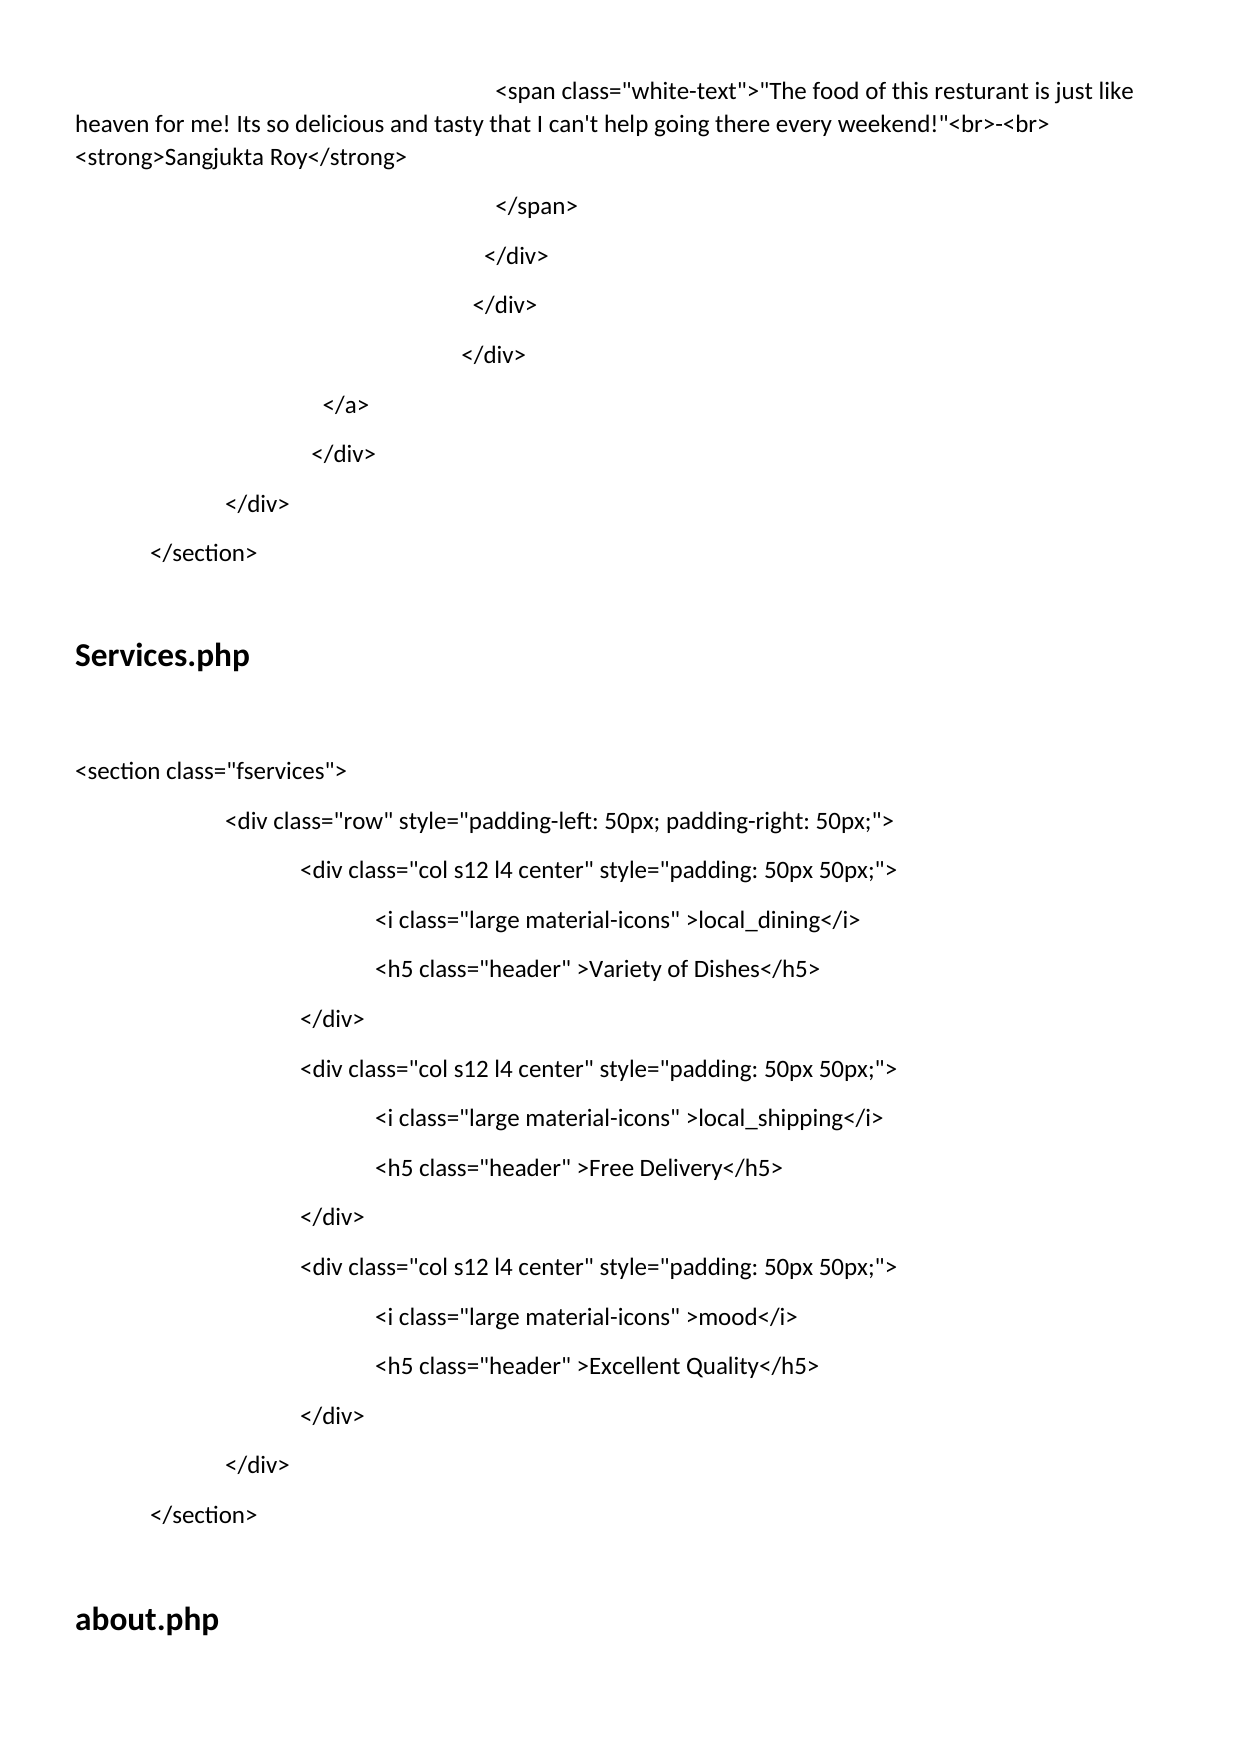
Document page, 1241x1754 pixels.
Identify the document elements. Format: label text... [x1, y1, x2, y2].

text </div> [75, 240, 1165, 271]
text </div> [75, 1003, 1165, 1034]
text <h5 class="header" >Excellent Quality</h5> [75, 1350, 1165, 1381]
text <div class="col s12 l4 center" style="padding: 50px 50px;"> [75, 854, 1165, 885]
text <div class="col s12 l4 center" style="padding: 50px 50px;"> [75, 1053, 1165, 1083]
text </span> [75, 190, 1165, 221]
text </a> [75, 389, 1165, 419]
text </div> [75, 488, 1165, 518]
text </div> [75, 1449, 1165, 1480]
text </div> [75, 438, 1165, 469]
text about.php [75, 1598, 1165, 1639]
text </section> [75, 537, 1165, 568]
text <h5 class="header" >Free Delivery</h5> [75, 1152, 1165, 1182]
text <i class="large material-icons" >local_shipping</i> [75, 1102, 1165, 1133]
text Services.php [75, 634, 1165, 675]
text <div class="col s12 l4 center" style="padding: 50px 50px;"> [75, 1251, 1165, 1282]
text </div> [75, 1201, 1165, 1232]
text <h5 class="header" >Variety of Dishes</h5> [75, 953, 1165, 984]
text <i class="large material-icons" >mood</i> [75, 1301, 1165, 1331]
text <i class="large material-icons" >local_dining</i> [75, 904, 1165, 934]
text </div> [75, 339, 1165, 370]
text </div> [75, 1400, 1165, 1430]
text <div class="row" style="padding-left: 50px; padding-right: 50px;"> [75, 805, 1165, 835]
text <span class="white-text">"The food of this resturant is just like heaven for me! Its so delicious and tasty that I can't help going there every weekend!"<br>-<br> <strong>Sangjukta Roy</strong> [75, 75, 1165, 171]
text </div> [75, 289, 1165, 320]
text <section class="fservices"> [75, 755, 1165, 786]
text </section> [75, 1499, 1165, 1529]
